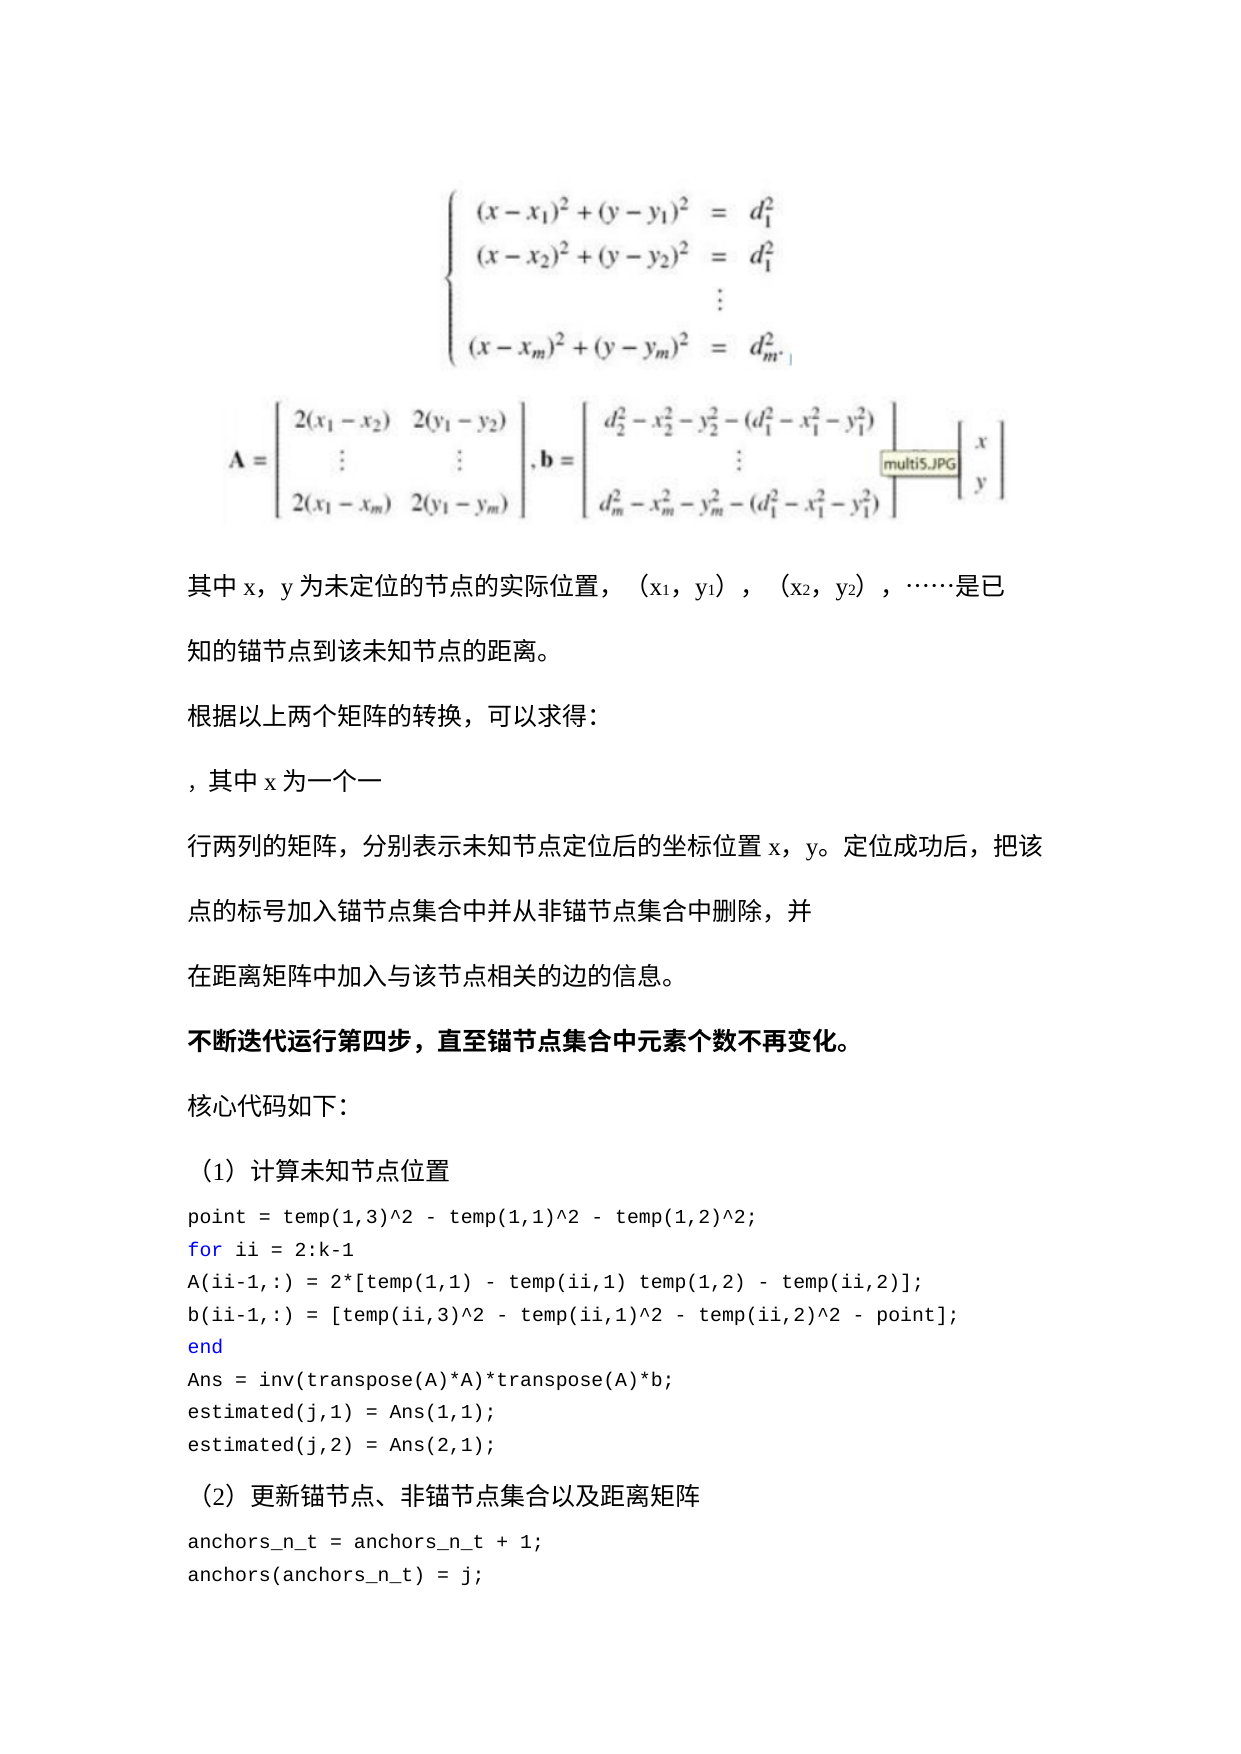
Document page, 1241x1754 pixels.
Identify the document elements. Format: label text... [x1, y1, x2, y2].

text 在距离矩阵中加入与该节点相关的边的信息。 [187, 942, 1053, 1007]
text 核心代码如下： [187, 1072, 1053, 1137]
text 其中 x，y 为未定位的节点的实际位置，（x1，y1），（x2，y2），……是已 [187, 552, 1053, 617]
text 根据以上两个矩阵的转换，可以求得： [187, 682, 1053, 747]
text point = temp(1,3)^2 - temp(1,1)^2 - temp(1,2)^2; [187, 1202, 1053, 1234]
text 行两列的矩阵，分别表示未知节点定位后的坐标位置 x，y。定位成功后，把该点的标号加入锚节点集合中并从非锚节点集合中删除，并 [187, 812, 1053, 942]
text （2）更新锚节点、非锚节点集合以及距离矩阵 [187, 1462, 1053, 1527]
text anchors_n_t = anchors_n_t + 1; [187, 1527, 1053, 1559]
text anchors(anchors_n_t) = j; [187, 1559, 1053, 1592]
text Ans = inv(transpose(A)*A)*transpose(A)*b; [187, 1364, 1053, 1397]
text estimated(j,2) = Ans(2,1); [187, 1429, 1053, 1462]
text for ii = 2:k-1 [187, 1234, 1053, 1267]
text end [187, 1332, 1053, 1364]
text ，其中 x 为一个一 [187, 747, 1053, 812]
text A(ii-1,:) = 2*[temp(1,1) - temp(ii,1) temp(1,2) - temp(ii,2)]; [187, 1267, 1053, 1299]
text 不断迭代运行第四步，直至锚节点集合中元素个数不再变化。 [187, 1007, 1053, 1072]
text （1）计算未知节点位置 [187, 1137, 1053, 1202]
text estimated(j,1) = Ans(1,1); [187, 1397, 1053, 1429]
text b(ii-1,:) = [temp(ii,3)^2 - temp(ii,1)^2 - temp(ii,2)^2 - point]; [187, 1299, 1053, 1332]
picture [187, 162, 1046, 532]
text 知的锚节点到该未知节点的距离。 [187, 617, 1053, 682]
